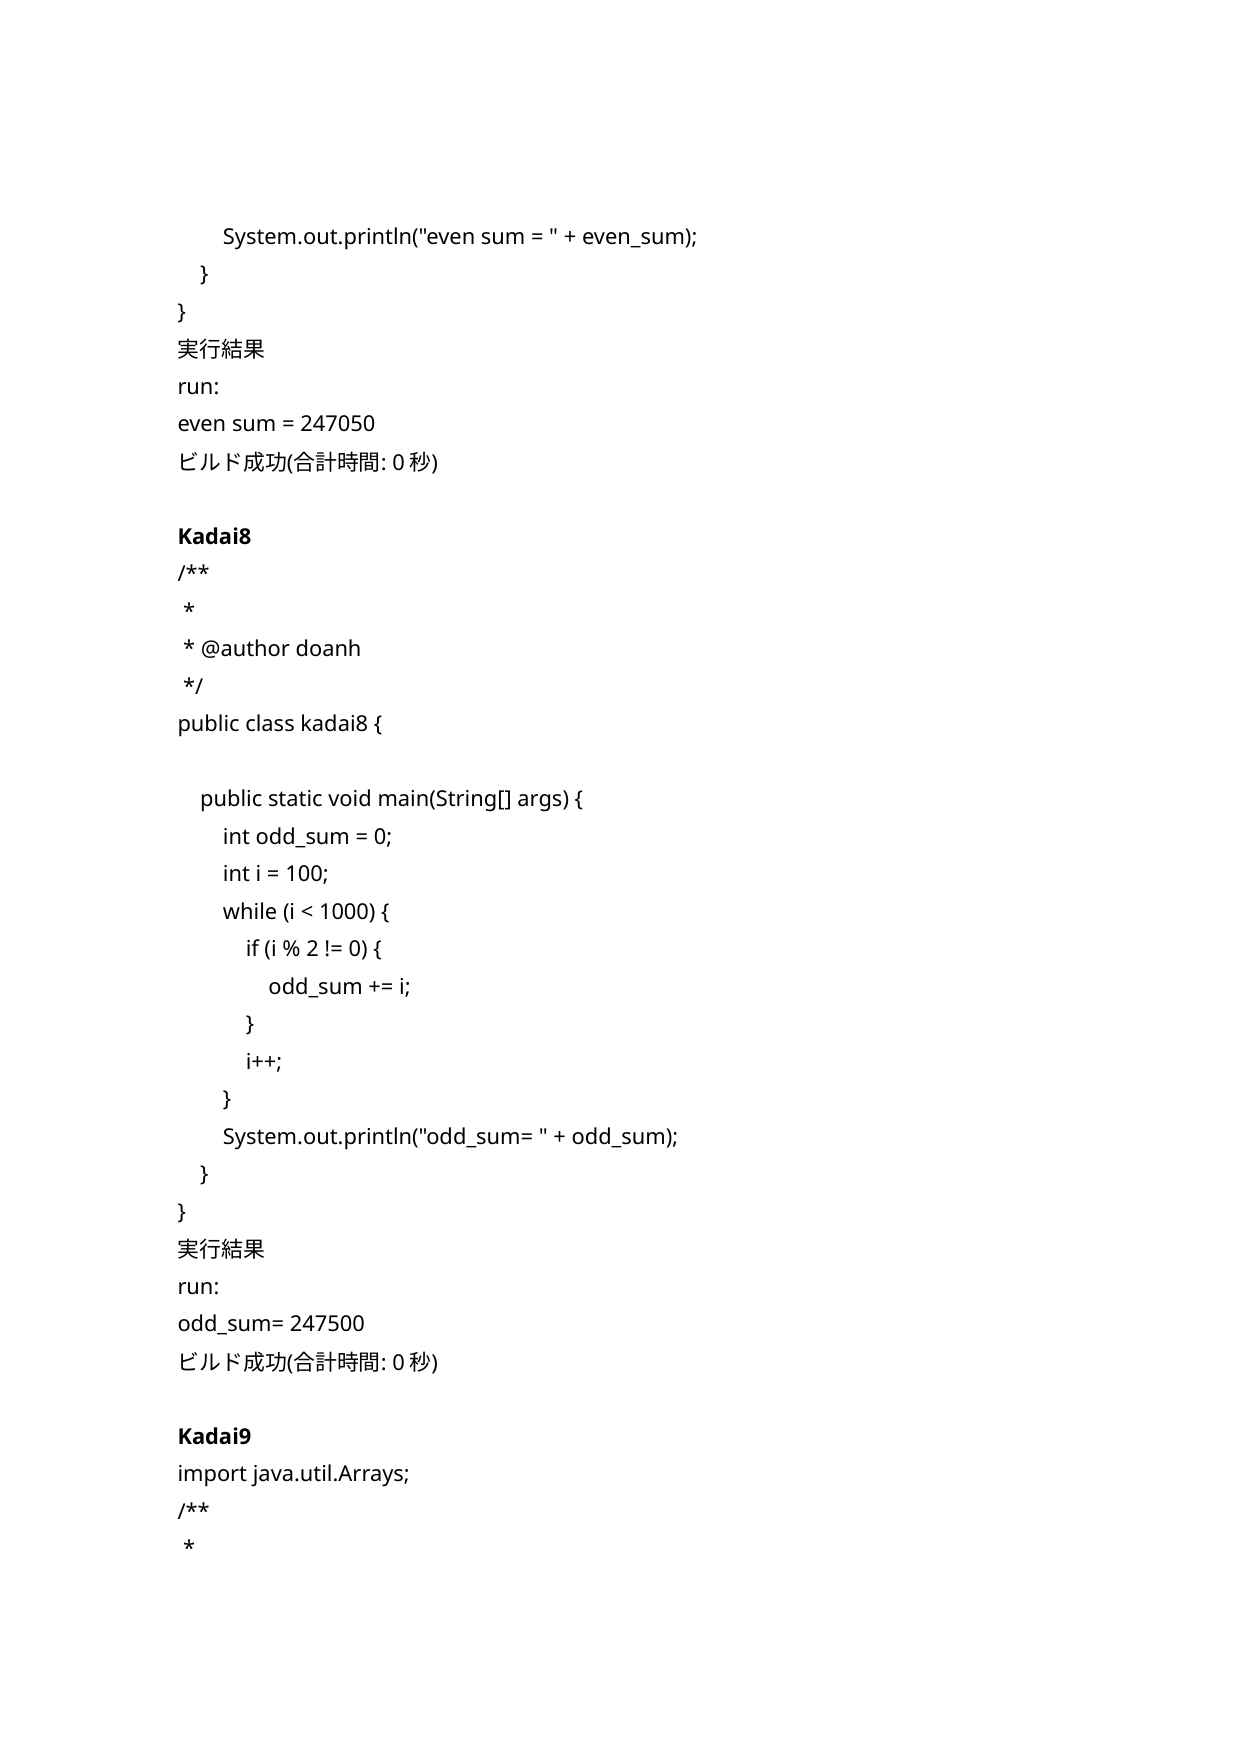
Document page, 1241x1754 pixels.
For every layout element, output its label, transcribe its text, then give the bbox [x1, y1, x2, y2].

text ビルド成功(合計時間: 0秒) [177, 1342, 1063, 1379]
text * [177, 1529, 1063, 1567]
text 実行結果 [177, 329, 1063, 367]
text odd_sum += i; [177, 967, 1063, 1004]
text ビルド成功(合計時間: 0秒) [177, 442, 1063, 479]
text } [177, 1154, 1063, 1192]
text } [177, 254, 1063, 292]
text int i = 100; [177, 854, 1063, 892]
text System.out.println("odd_sum= " + odd_sum); [177, 1117, 1063, 1154]
text } [177, 1004, 1063, 1042]
text odd_sum= 247500 [177, 1304, 1063, 1342]
text if (i % 2 != 0) { [177, 929, 1063, 967]
text } [177, 1079, 1063, 1117]
text Kadai8 [177, 517, 1063, 554]
text System.out.println("even sum = " + even_sum); [177, 217, 1063, 254]
text Kadai9 [177, 1417, 1063, 1454]
text * [177, 592, 1063, 629]
text run: [177, 367, 1063, 404]
text public static void main(String[] args) { [177, 779, 1063, 817]
text import java.util.Arrays; [177, 1454, 1063, 1492]
text /** [177, 554, 1063, 592]
text int odd_sum = 0; [177, 817, 1063, 854]
text } [177, 1192, 1063, 1229]
text /** [177, 1492, 1063, 1529]
text run: [177, 1267, 1063, 1304]
text i++; [177, 1042, 1063, 1079]
text } [177, 292, 1063, 329]
text * @author doanh [177, 629, 1063, 667]
text 実行結果 [177, 1229, 1063, 1267]
text public class kadai8 { [177, 704, 1063, 742]
text */ [177, 667, 1063, 704]
text even sum = 247050 [177, 404, 1063, 442]
text while (i < 1000) { [177, 892, 1063, 929]
